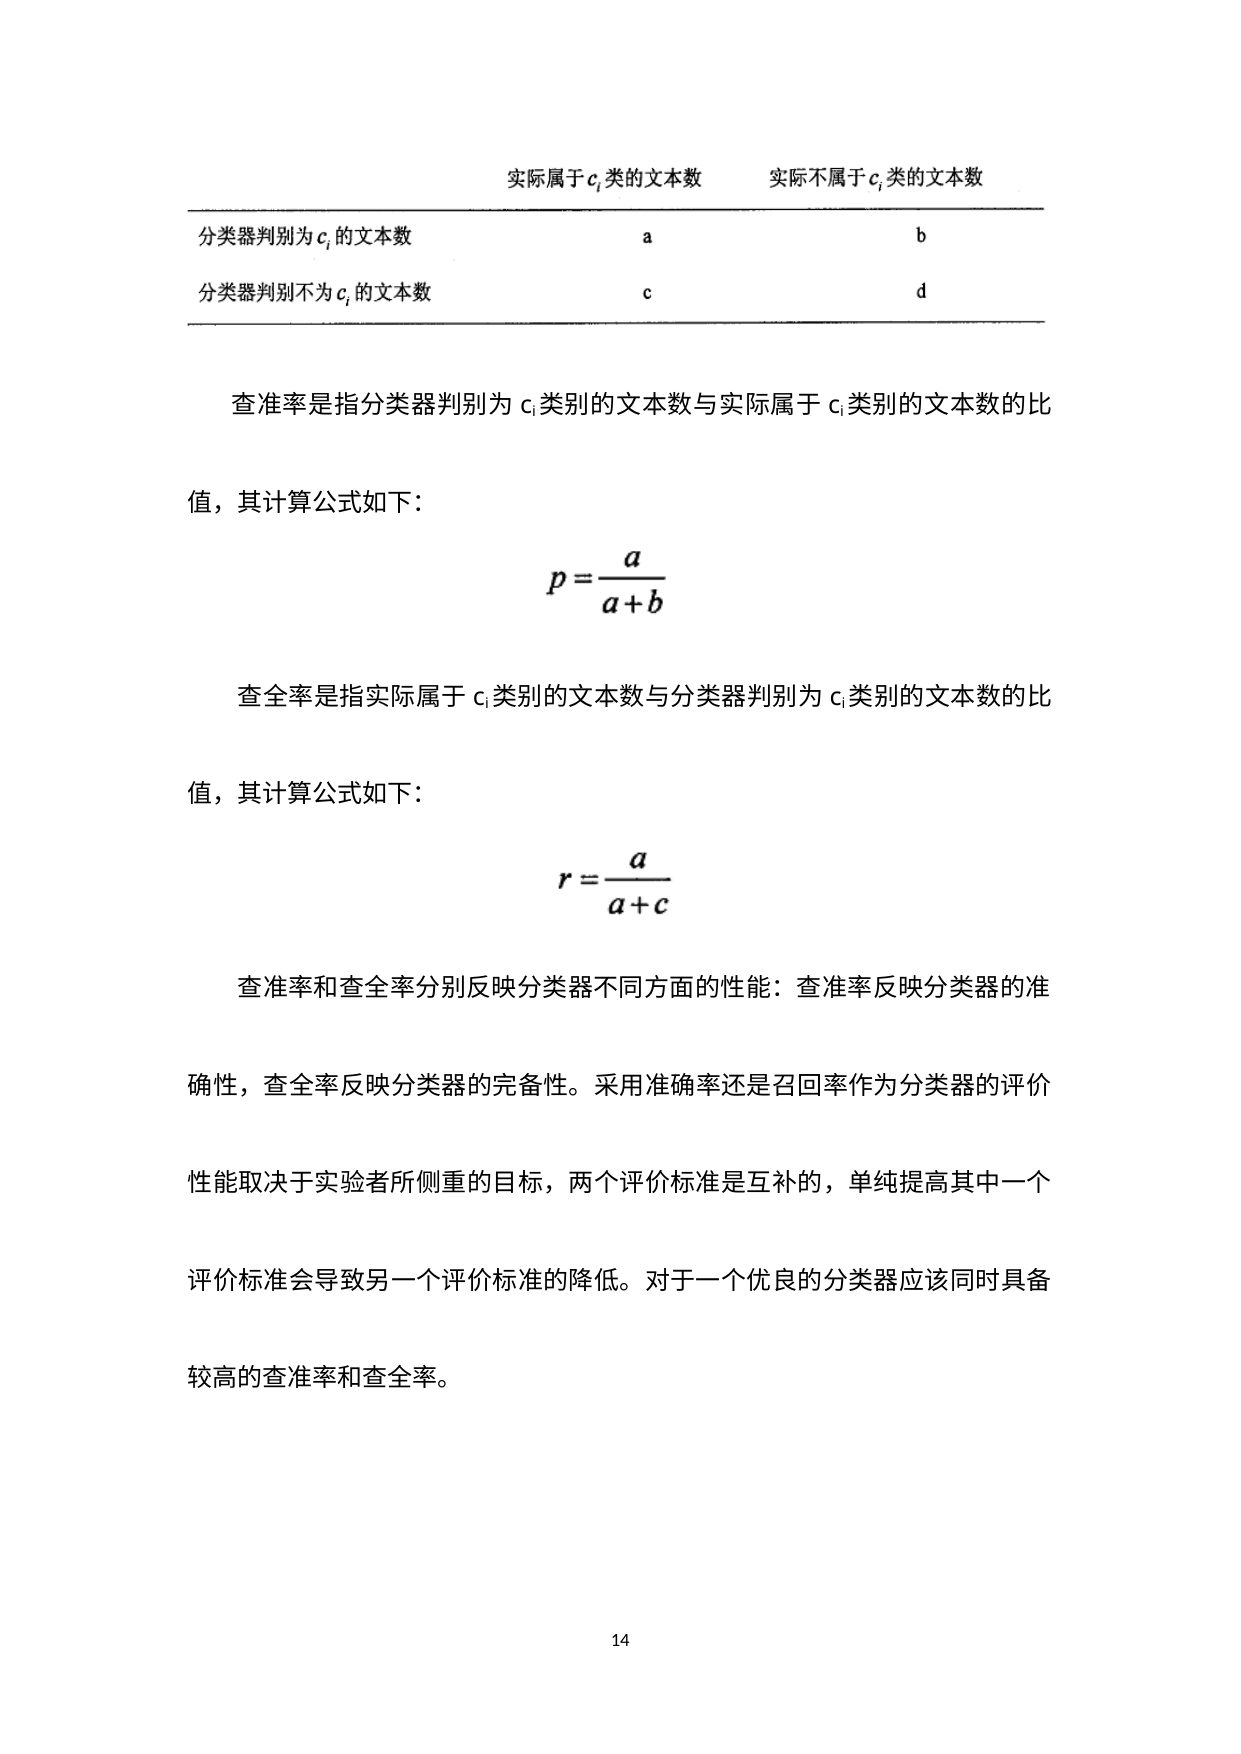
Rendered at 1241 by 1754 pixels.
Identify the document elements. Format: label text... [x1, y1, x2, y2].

picture [506, 551, 688, 626]
text 查准率和查全率分别反映分类器不同方面的性能：查准率反映分类器的准确性，查全率反映分类器的完备性。采用准确率还是召回率作为分类器的评价性能取决于实验者所侧重的目标，两个评价标准是互补的，单纯提高其中一个评价标准会导致另一个评价标准的降低。对于一个优良的分类器应该同时具备较高的查准率和查全率。 [187, 953, 1053, 1408]
picture [534, 842, 707, 922]
picture [187, 162, 1053, 326]
text 查全率是指实际属于ci类别的文本数与分类器判别为ci类别的文本数的比值，其计算公式如下： [187, 662, 1053, 824]
text 查准率是指分类器判别为ci类别的文本数与实际属于ci类别的文本数的比值，其计算公式如下： [187, 370, 1053, 533]
